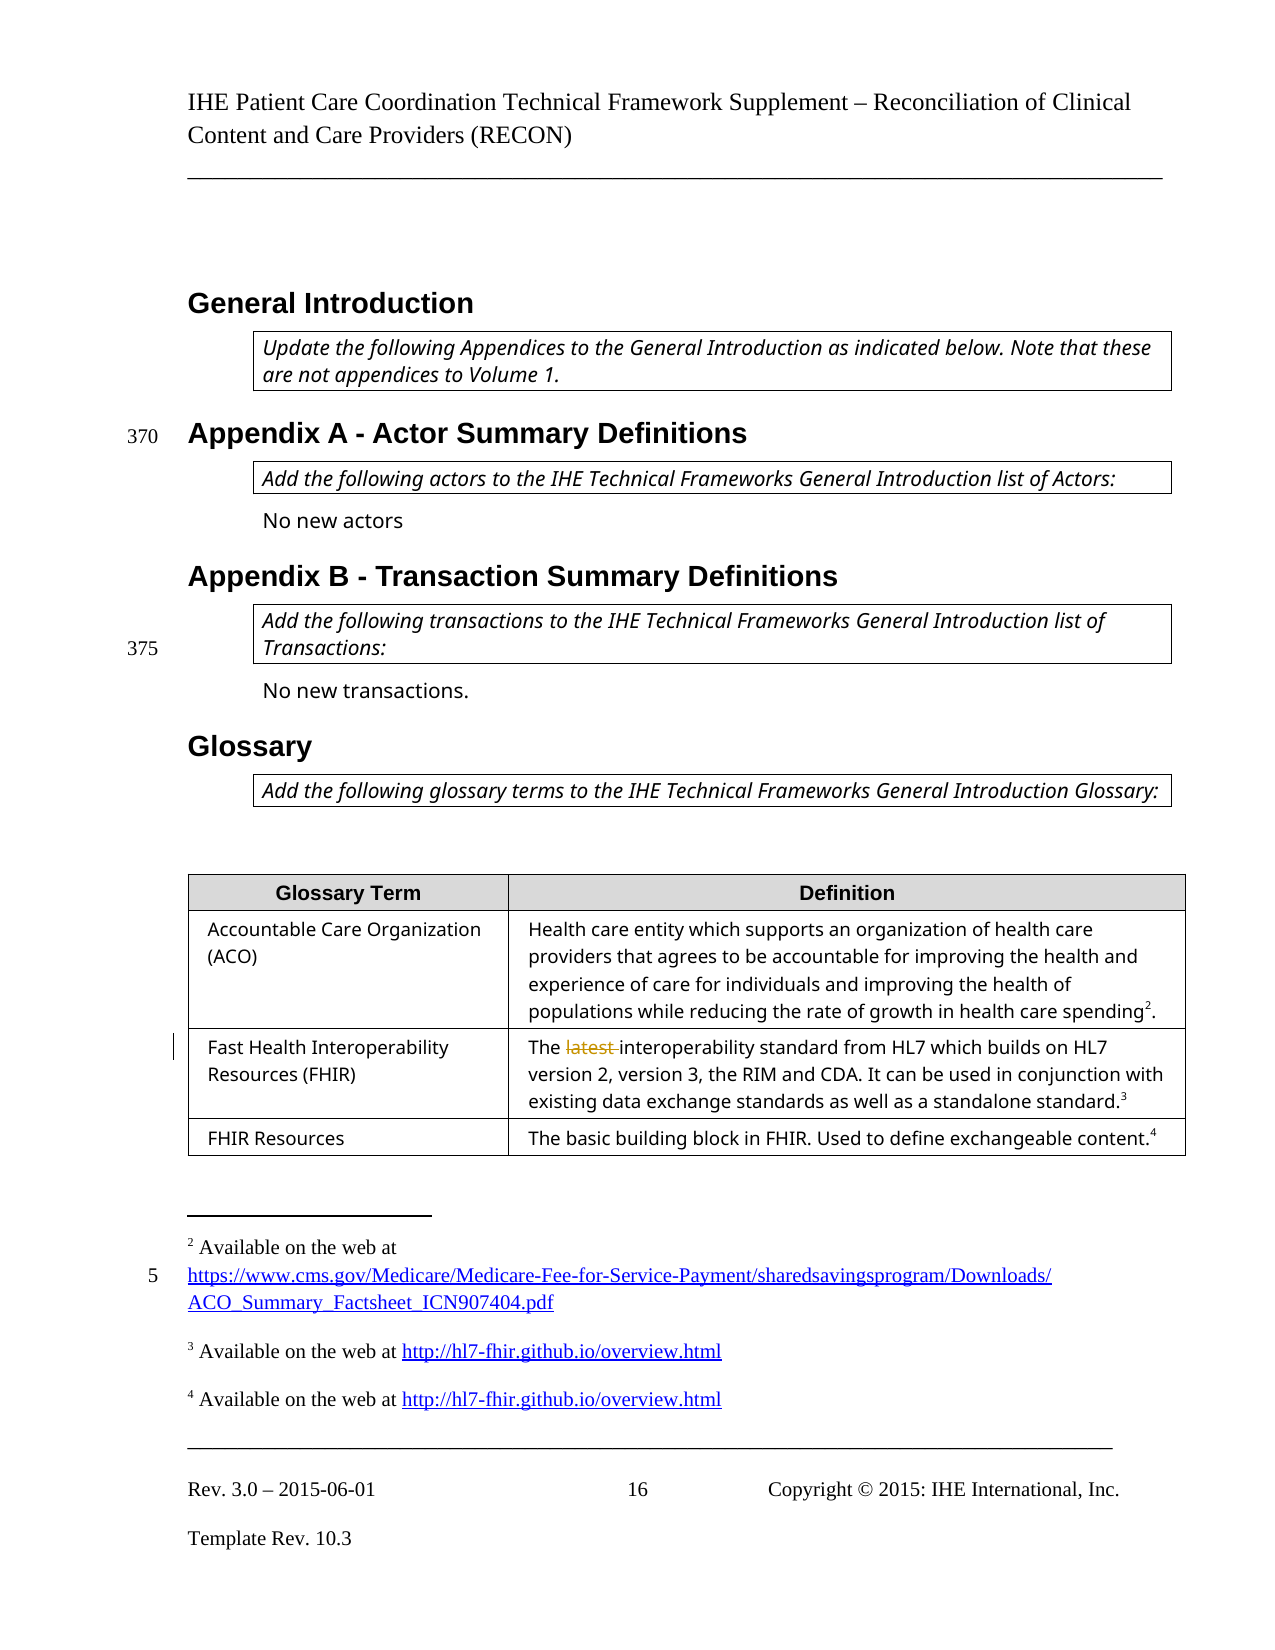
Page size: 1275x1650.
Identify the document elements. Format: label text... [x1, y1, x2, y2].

table_cell Health care entity which supports an organization of health care providers that agrees to be accountable for improving the health and experience of care for individuals and improving the health of populations while reducing the rate of growth in health care spending. [509, 911, 1185, 1028]
table_header Definition [509, 875, 1185, 910]
table_cell The basic building block in FHIR. Used to define exchangeable content. [509, 1119, 1185, 1155]
subtitle Appendix A - Actor Summary Definitions [187, 416, 1162, 450]
table_cell The interoperability standard from HL7 which builds on HL7 version 2, version 3, the RIM and CDA. It can be used in conjunction with existing data exchange standards as well as a standalone standard. [509, 1029, 1185, 1118]
table_header Glossary Term [189, 875, 508, 910]
text Add the following actors to the IHE Technical Frameworks General Introduction list of Actors: [254, 462, 1171, 493]
subtitle General Introduction [187, 286, 1162, 320]
table_cell FHIR Resources [189, 1119, 508, 1155]
text Add the following glossary terms to the IHE Technical Frameworks General Introduction Glossary: [254, 775, 1171, 806]
text Add the following transactions to the IHE Technical Frameworks General Introduction list of Transactions: [254, 605, 1171, 663]
table_cell Accountable Care Organization (ACO) [189, 911, 508, 1028]
text No new actors [262, 507, 1162, 534]
table_cell Fast Health Interoperability Resources (FHIR) [189, 1029, 508, 1118]
text Glossary [187, 729, 1162, 762]
text Update the following Appendices to the General Introduction as indicated below. Note that these are not appendices to Volume 1. [254, 332, 1171, 390]
subtitle Appendix B - Transaction Summary Definitions [187, 559, 1162, 593]
text No new transactions. [262, 677, 1162, 704]
